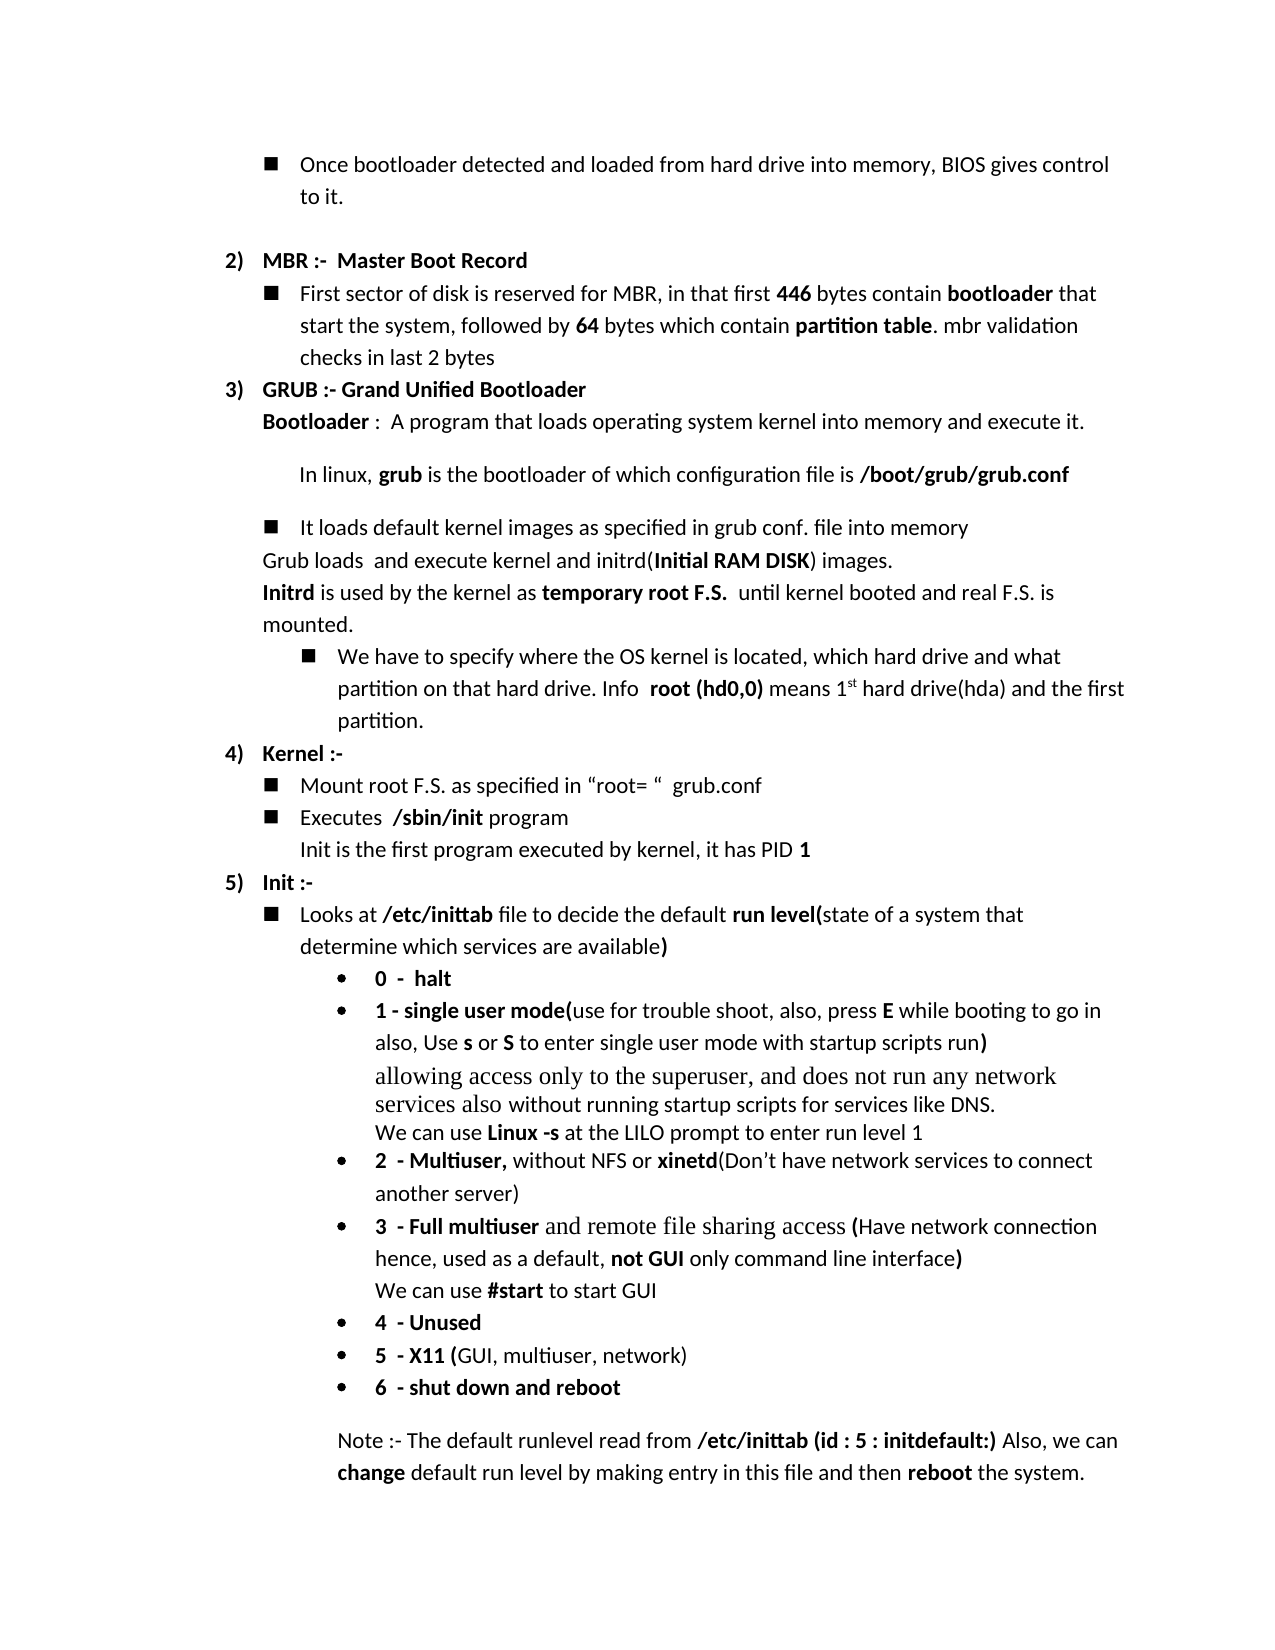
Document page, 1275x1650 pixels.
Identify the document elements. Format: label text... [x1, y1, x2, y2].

list Once bootloader detected and loaded from hard drive into memory, BIOS gives control to it. [262, 150, 1125, 210]
list 1 - single user mode(use for trouble shoot, also, press E while booting to go in also, Use s or S to enter single user mode with startup scripts run) [337, 996, 1125, 1057]
list Mount root F.S. as specified in “root= “ grub.conf [262, 771, 1125, 799]
list Initrd is used by the kernel as temporary root F.S. until kernel booted and real F.S. is mounted. [262, 578, 1125, 638]
list 5 - X11 (GUI, multiuser, network) [337, 1341, 1125, 1369]
list Init is the first program executed by kernel, it has PID 1 [300, 835, 1125, 863]
list MBR :- Master Boot Record [225, 247, 1125, 274]
list Looks at /etc/inittab file to decide the default run level(state of a system that determine which services are available) [262, 900, 1125, 960]
list We have to specify where the OS kernel is located, which hard drive and what partition on that hard drive. Info root (hd0,0) means 1st hard drive(hda) and the first partition. [300, 642, 1125, 735]
list Kernel :- [225, 739, 1125, 767]
list 2 - Multiuser, without NFS or xinetd(Don’t have network services to connect another server) [337, 1147, 1125, 1207]
list First sector of disk is reserved for MBR, in that first 446 bytes contain bootloader that start the system, followed by 64 bytes which contain partition table. mbr validation checks in last 2 bytes [262, 279, 1125, 371]
text In linux, grub is the bootloader of which configuration file is /boot/grub/grub.conf [150, 461, 1125, 488]
list GRUB :- Grand Unified Bootloader [225, 375, 1125, 403]
text Note :- The default runlevel read from /etc/inittab (id : 5 : initdefault:) Also, we can change default run level by making entry in this file and then reboot the system. [337, 1426, 1125, 1486]
list allowing access only to the superuser, and does not run any network services also without running startup scripts for services like DNS. [375, 1061, 1125, 1118]
list It loads default kernel images as specified in grub conf. file into memory [262, 513, 1125, 542]
text We can use Linux -s at the LILO prompt to enter run level 1 [150, 1118, 1125, 1147]
list Init :- [225, 868, 1125, 896]
list 0 - halt [337, 964, 1125, 992]
list 4 - Unused [337, 1308, 1125, 1337]
list Grub loads and execute kernel and initrd(Initial RAM DISK) images. [262, 546, 1125, 574]
list Bootloader : A program that loads operating system kernel into memory and execute it. [262, 407, 1125, 436]
list 3 - Full multiuser and remote file sharing access (Have network connection hence, used as a default, not GUI only command line interface) [337, 1211, 1125, 1272]
list Executes /sbin/init program [262, 803, 1125, 831]
list We can use #start to start GUI [375, 1276, 1125, 1304]
list 6 - shut down and reboot [337, 1373, 1125, 1401]
